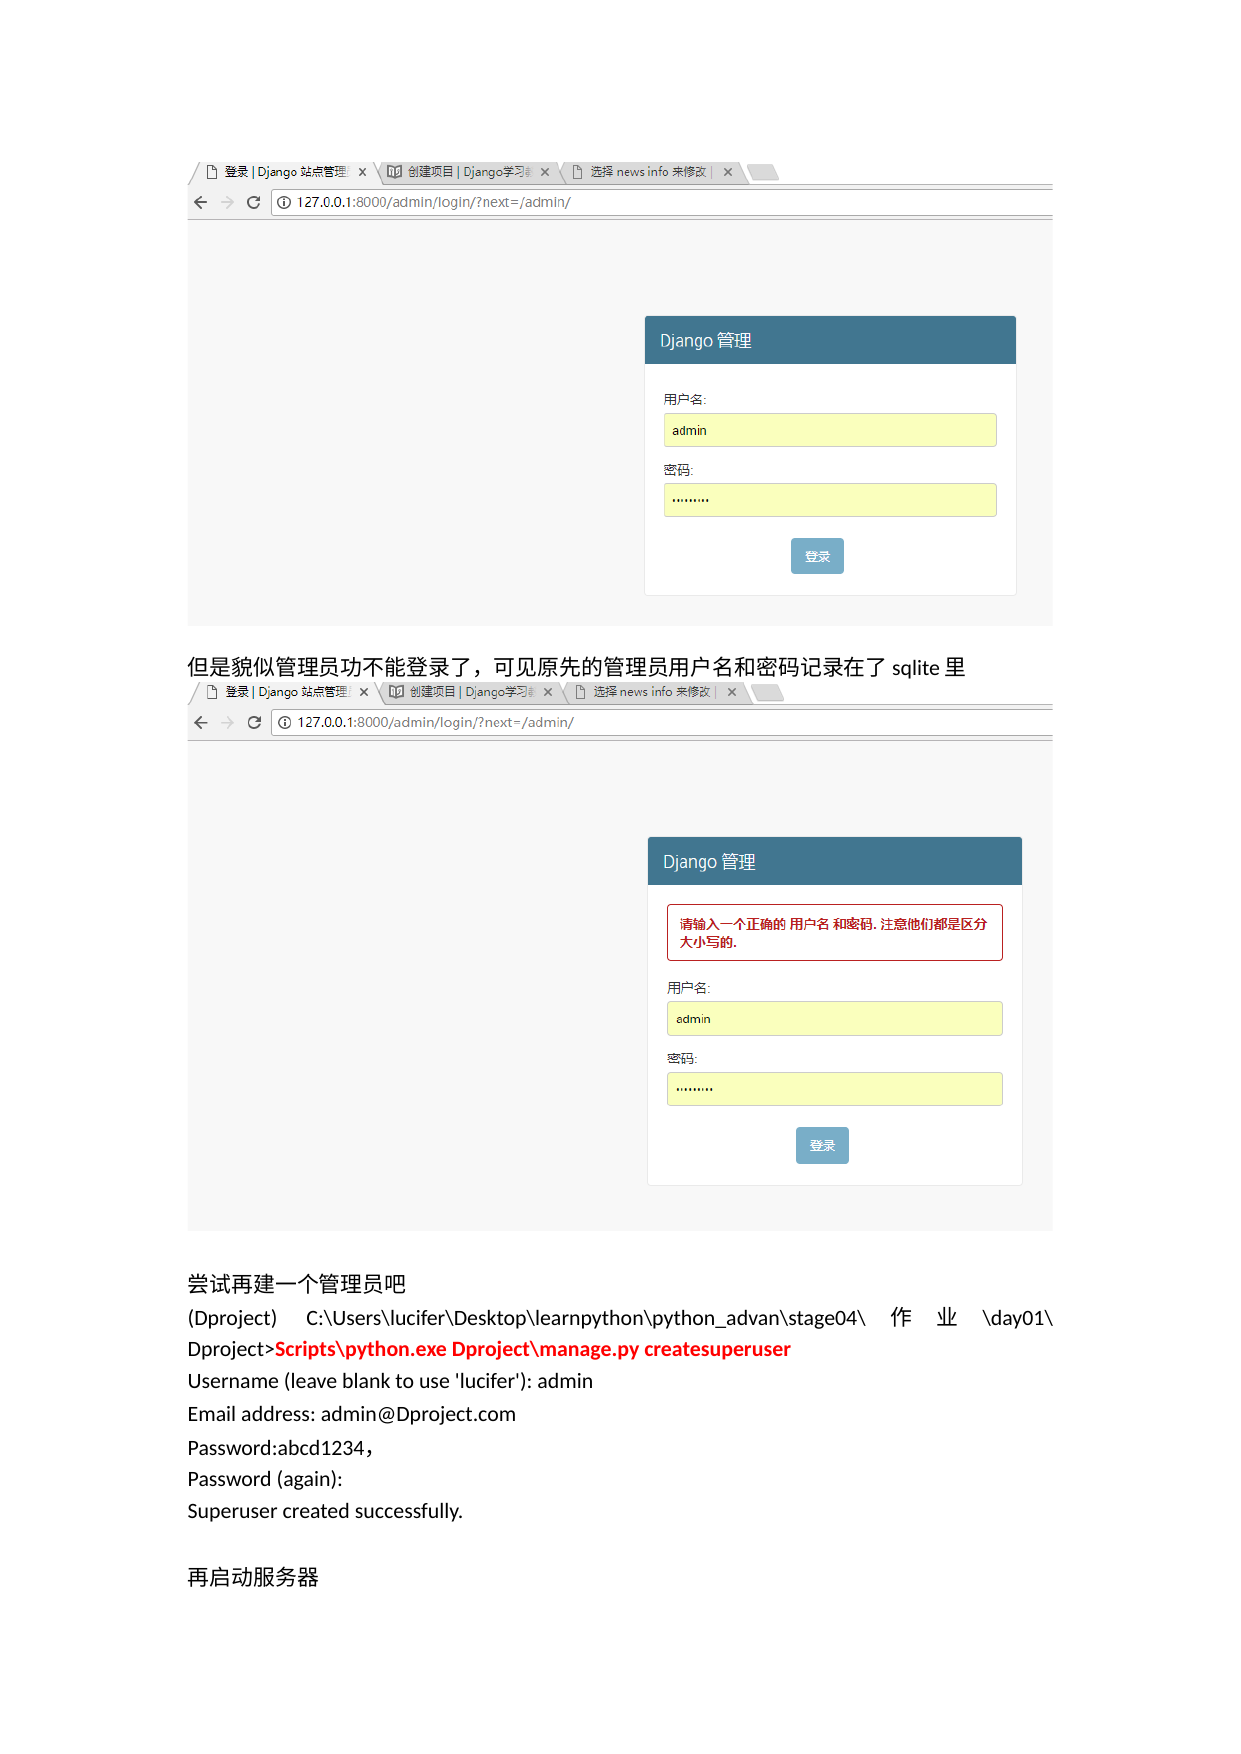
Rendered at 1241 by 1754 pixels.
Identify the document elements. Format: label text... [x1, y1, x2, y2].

text (Dproject) C:\Users\lucifer\Desktop\learnpython\python_advan\stage04\作业\day01\Dproject>Scripts\python.exe Dproject\manage.py createsuperuser [187, 1299, 1053, 1364]
text Username (leave blank to use 'lucifer'): admin [187, 1364, 1053, 1397]
text Superuser created successfully. [187, 1494, 1053, 1527]
text Password:abcd1234， [187, 1429, 1053, 1462]
text Password (again): [187, 1462, 1053, 1494]
picture [187, 162, 1053, 626]
text 但是貌似管理员功不能登录了，可见原先的管理员用户名和密码记录在了sqlite里 [187, 649, 1053, 682]
text Email address: admin@Dproject.com [187, 1397, 1053, 1429]
picture [187, 682, 1053, 1231]
text 再启动服务器 [187, 1559, 1053, 1592]
text 尝试再建一个管理员吧 [187, 1267, 1053, 1299]
